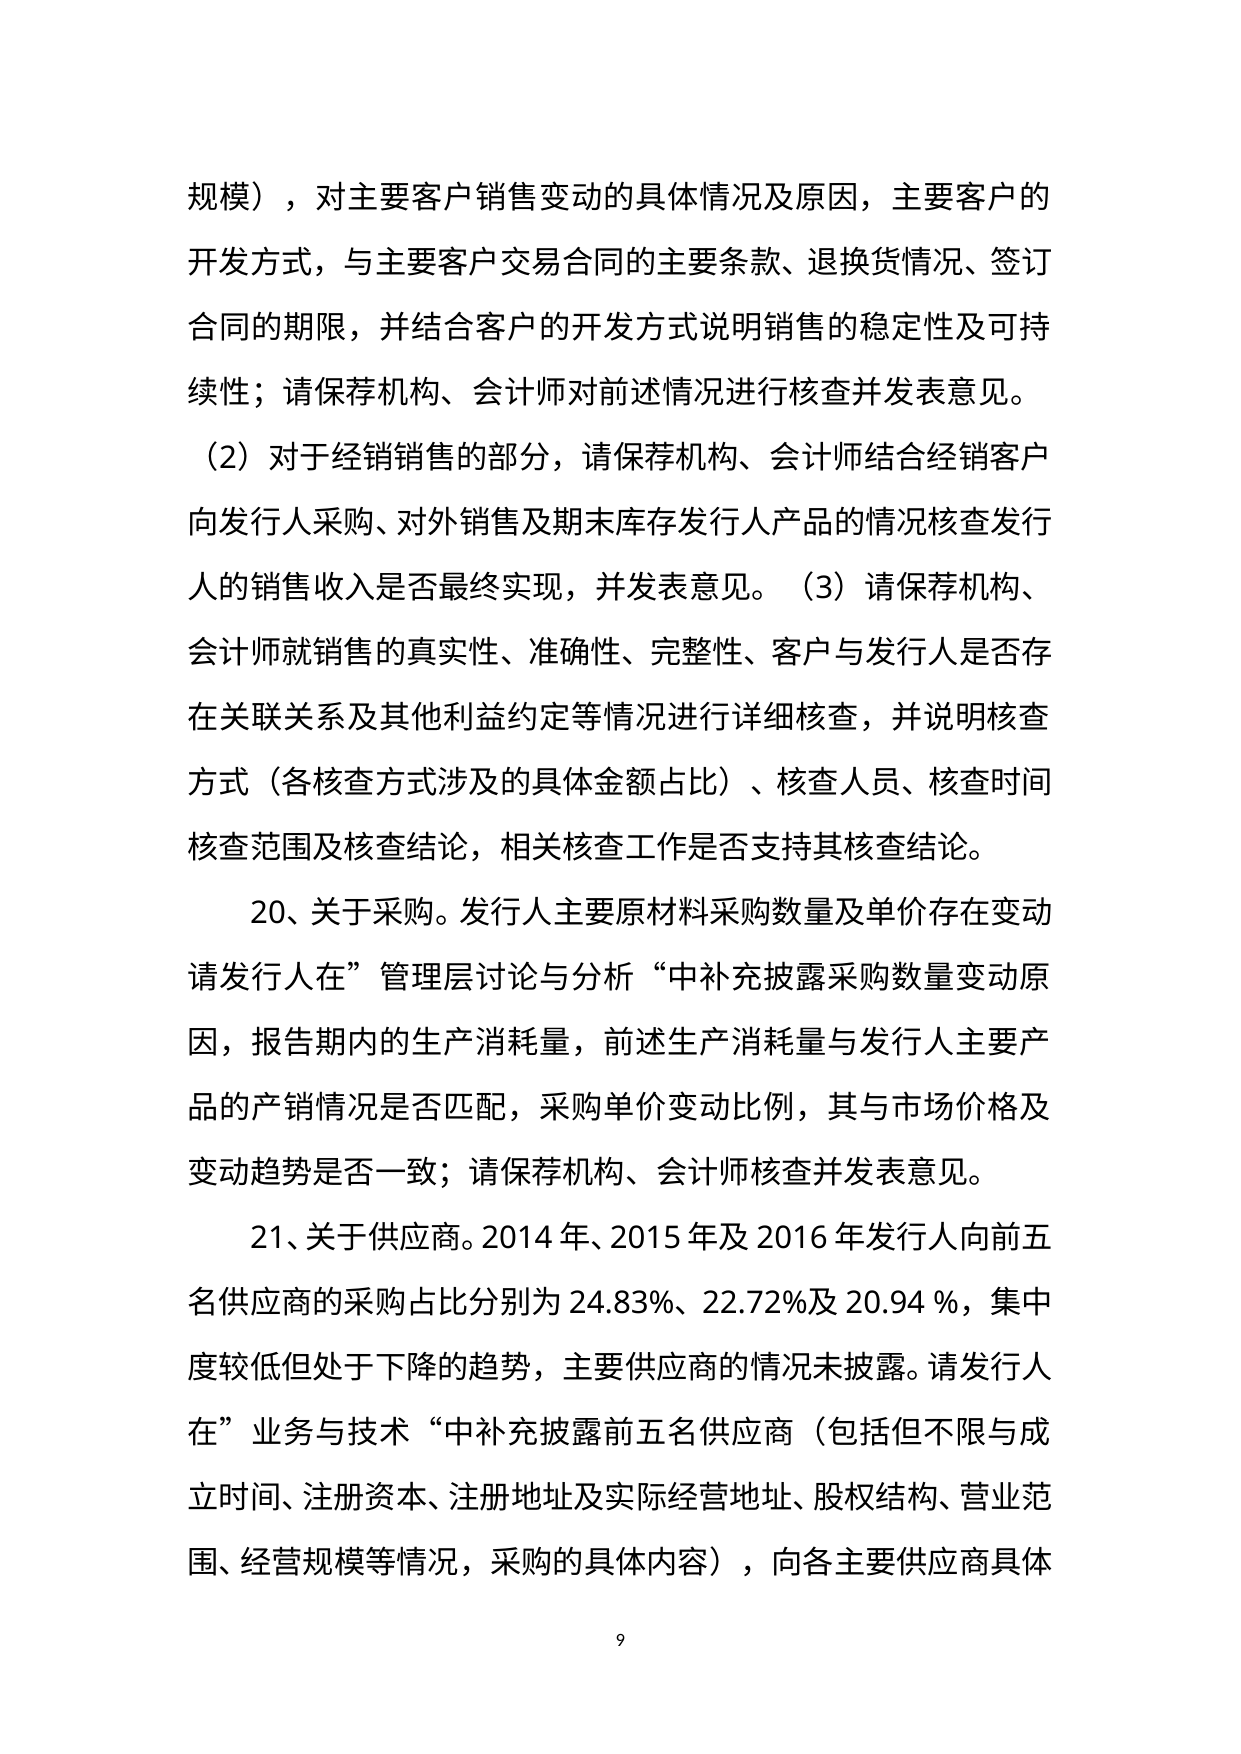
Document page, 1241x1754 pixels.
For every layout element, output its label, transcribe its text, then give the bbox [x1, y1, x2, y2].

text 20、关于采购。发行人主要原材料采购数量及单价存在变动。请发行人在”管理层讨论与分析“中补充披露采购数量变动原因，报告期内的生产消耗量，前述生产消耗量与发行人主要产品的产销情况是否匹配，采购单价变动比例，其与市场价格及变动趋势是否一致；请保荐机构、会计师核查并发表意见。 [187, 1202, 1053, 1527]
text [187, 162, 1053, 1202]
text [187, 1527, 1053, 1592]
